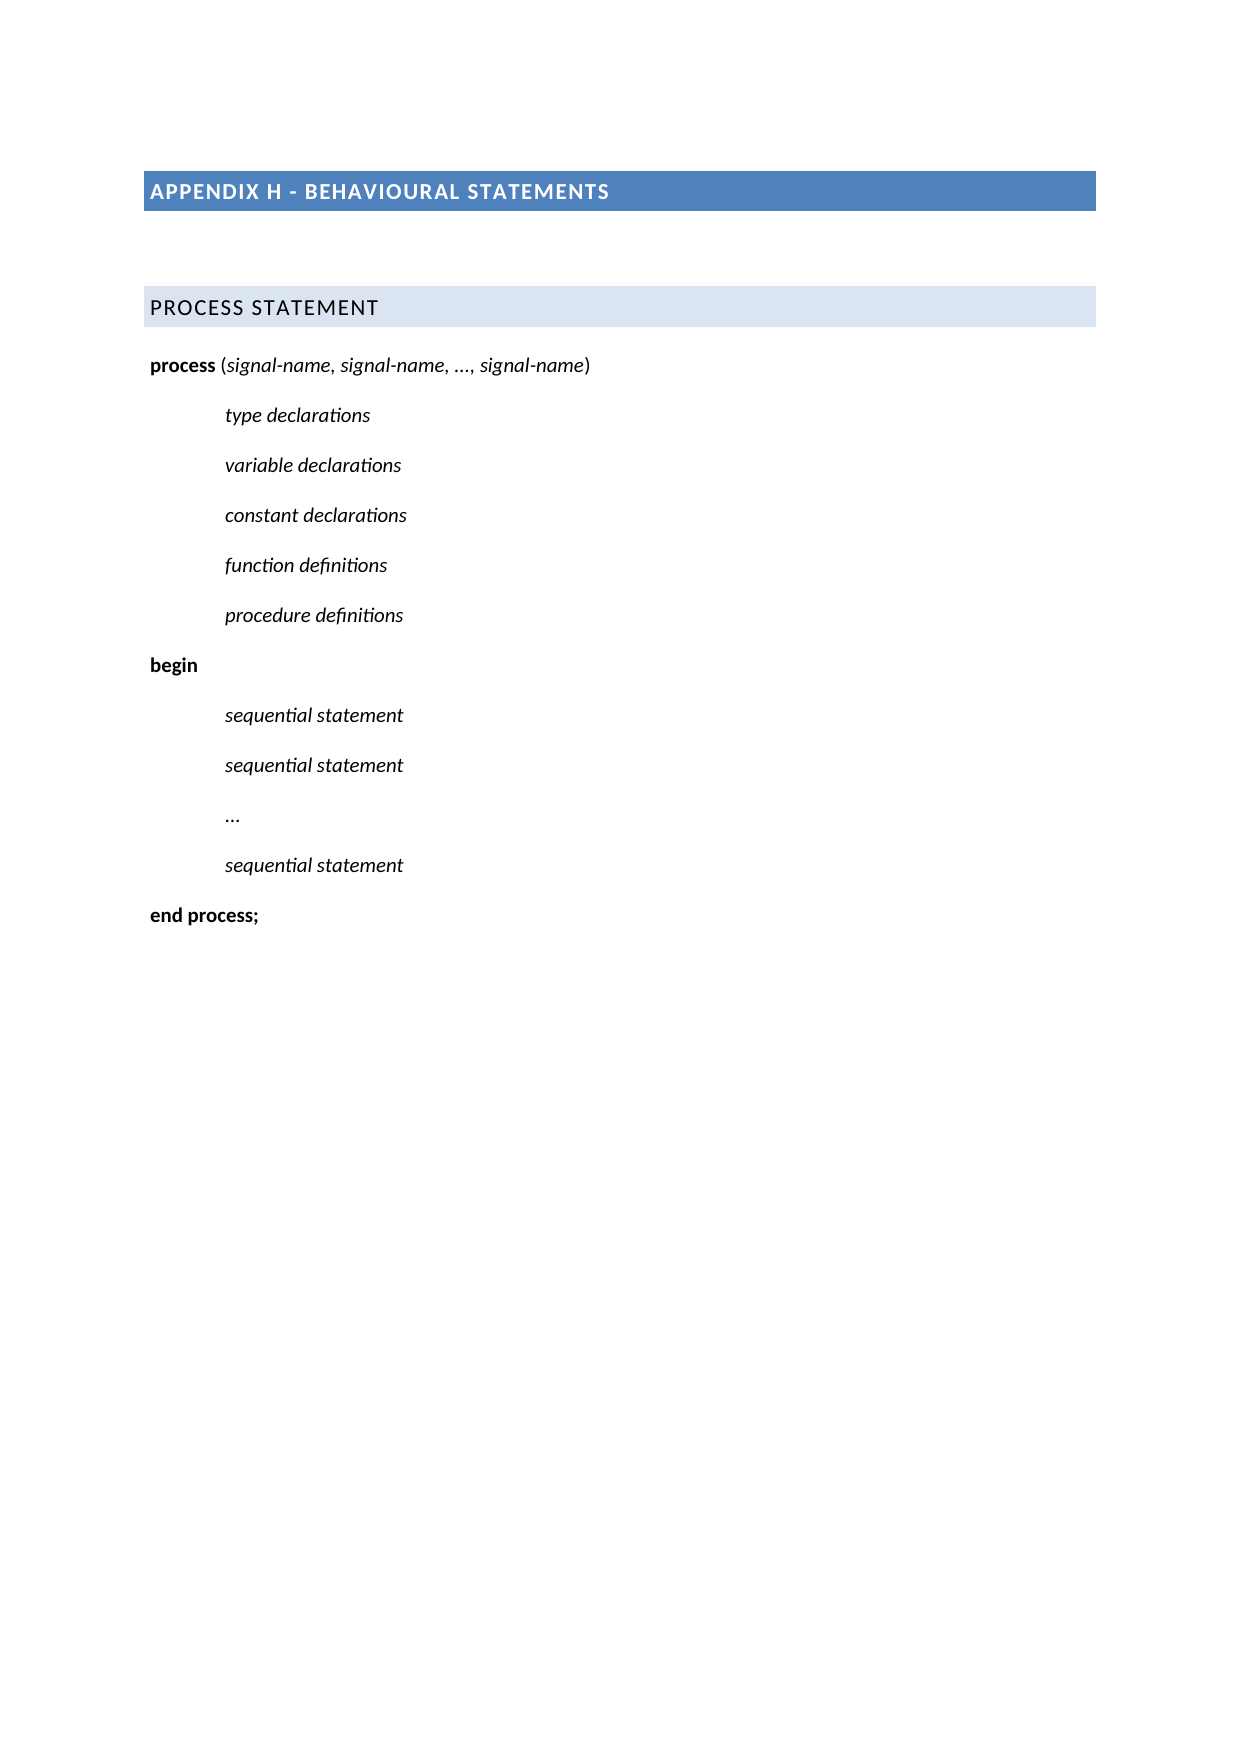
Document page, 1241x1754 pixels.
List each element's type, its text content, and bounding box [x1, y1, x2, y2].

text sequential statement [150, 752, 1090, 777]
text function definitions [150, 552, 1090, 577]
text sequential statement [150, 702, 1090, 727]
text end process; [150, 902, 1090, 927]
text constant declarations [150, 502, 1090, 527]
text ... [150, 802, 1090, 827]
text process (signal-name, signal-name, ..., signal-name) [150, 352, 1090, 377]
text begin [150, 652, 1090, 677]
subtitle process statement [150, 293, 1090, 321]
text type declarations [150, 402, 1090, 427]
text procedure definitions [150, 602, 1090, 627]
text sequential statement [150, 852, 1090, 877]
subtitle Appendix H - Behavioural Statements [150, 177, 1090, 205]
text variable declarations [150, 452, 1090, 477]
